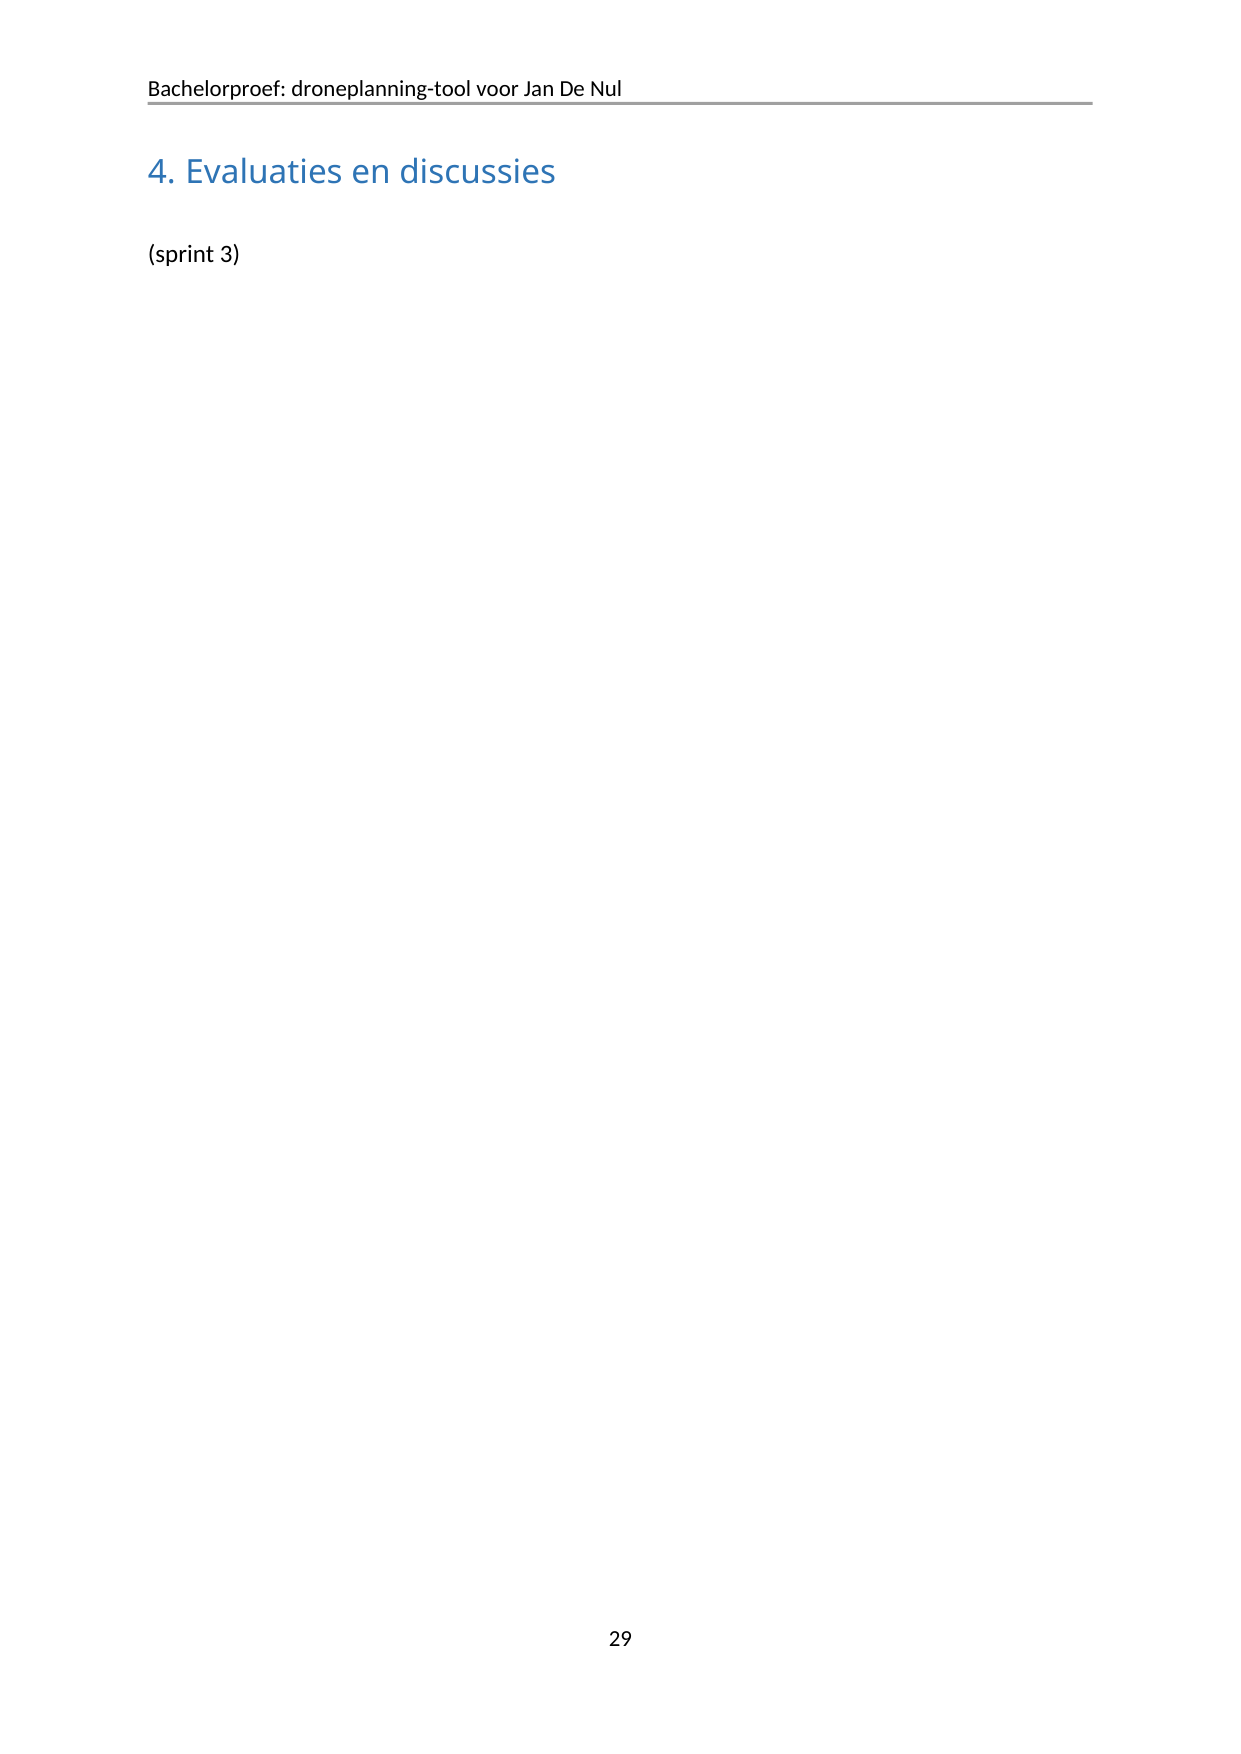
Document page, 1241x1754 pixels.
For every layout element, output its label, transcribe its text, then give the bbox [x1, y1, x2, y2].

subtitle Evaluaties en discussies [148, 148, 1093, 193]
text (sprint 3) [148, 239, 1093, 269]
